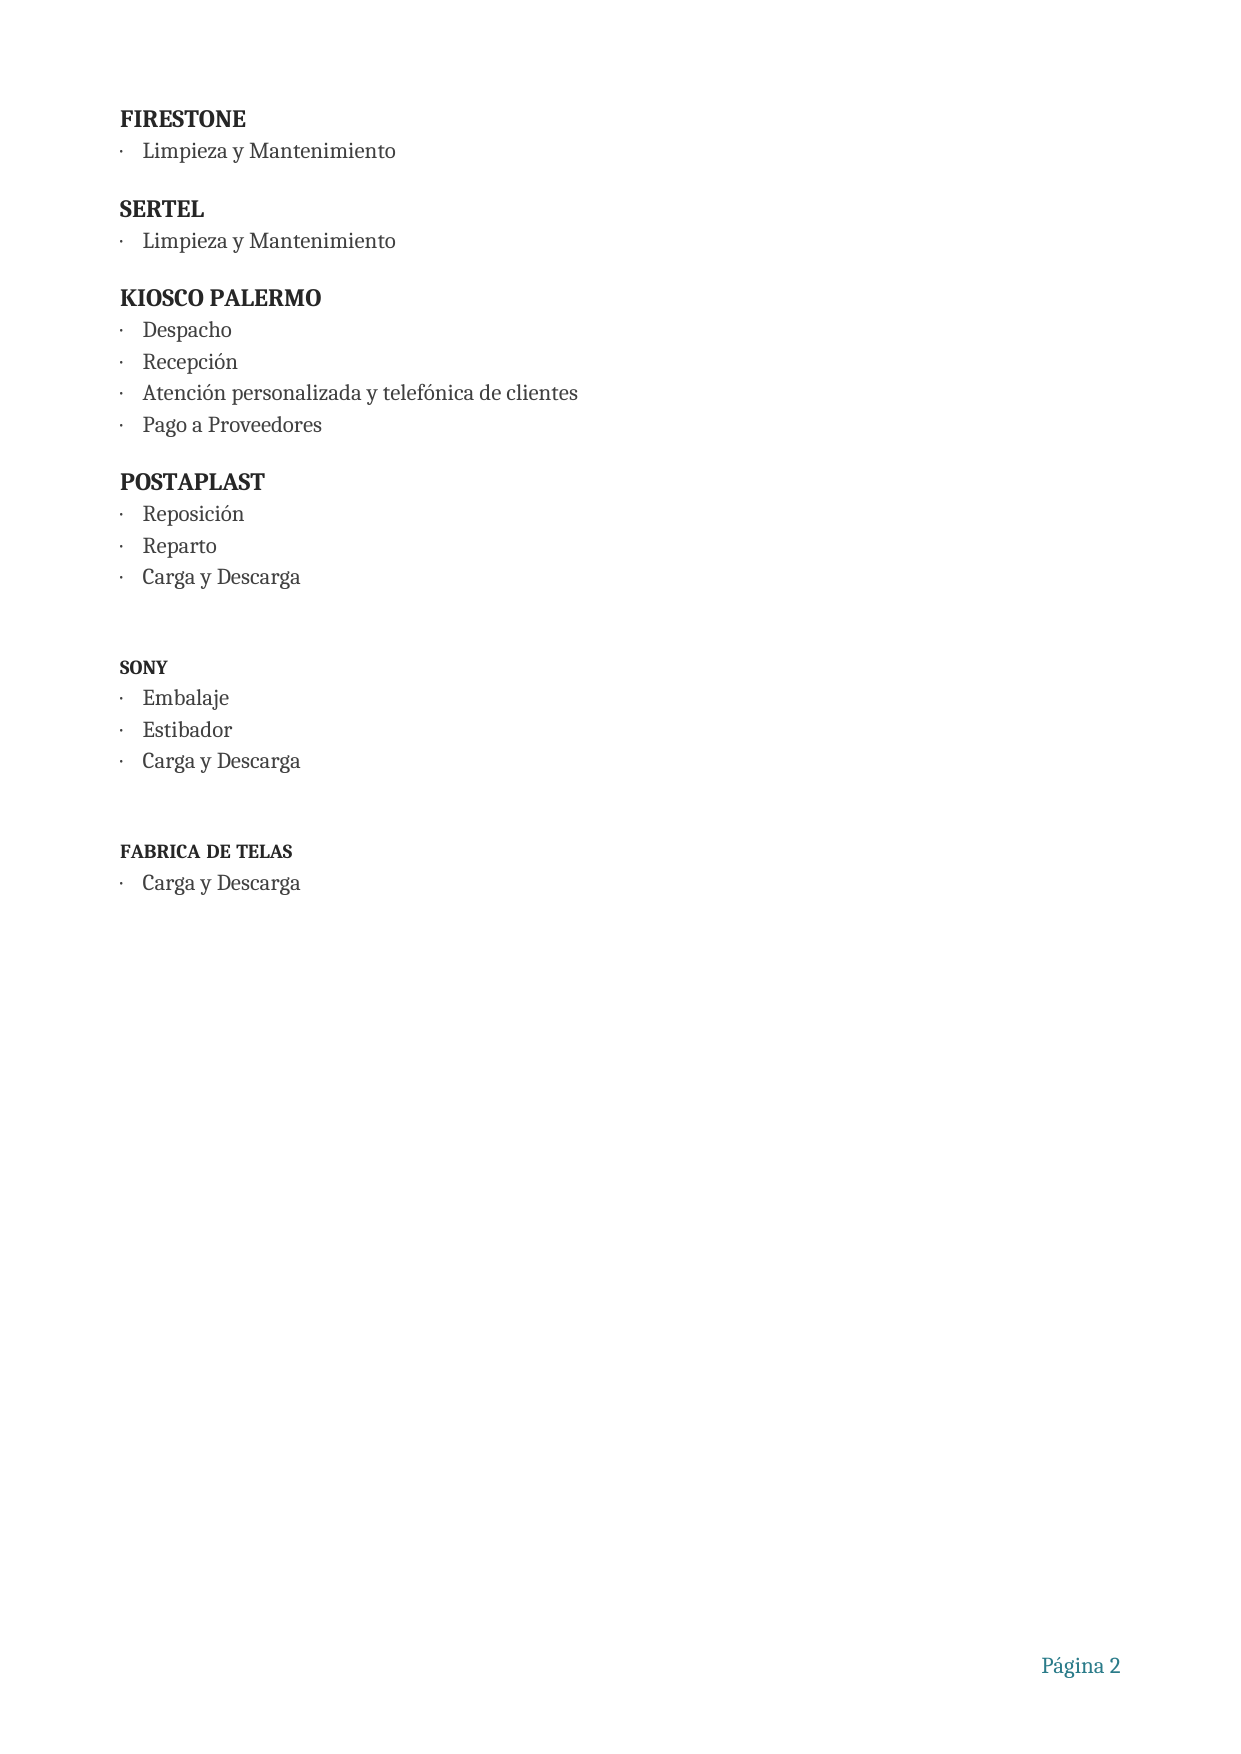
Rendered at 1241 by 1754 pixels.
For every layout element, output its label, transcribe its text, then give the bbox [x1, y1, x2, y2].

subtitle SERTEL [120, 194, 1120, 223]
list Estibador [120, 717, 1120, 743]
list Despacho [120, 317, 1120, 343]
list Carga y Descarga [120, 564, 1120, 591]
subtitle FIRESTONE [120, 105, 1120, 134]
list Carga y Descarga [120, 869, 1120, 896]
list Reparto [120, 533, 1120, 559]
subtitle fabrica de telas [120, 836, 1120, 865]
list Atención personalizada y telefónica de clientes [120, 380, 1120, 406]
list Limpieza y Mantenimiento [120, 138, 1120, 164]
list Carga y Descarga [120, 748, 1120, 775]
subtitle POSTAPLAST [120, 468, 1120, 497]
list Limpieza y Mantenimiento [120, 227, 1120, 254]
subtitle KIOSCO PALERMO [120, 284, 1120, 313]
list Recepción [120, 348, 1120, 375]
subtitle sony [120, 652, 1120, 681]
list Reposición [120, 501, 1120, 527]
list Pago a Proveedores [120, 412, 1120, 438]
list Embalaje [120, 685, 1120, 712]
